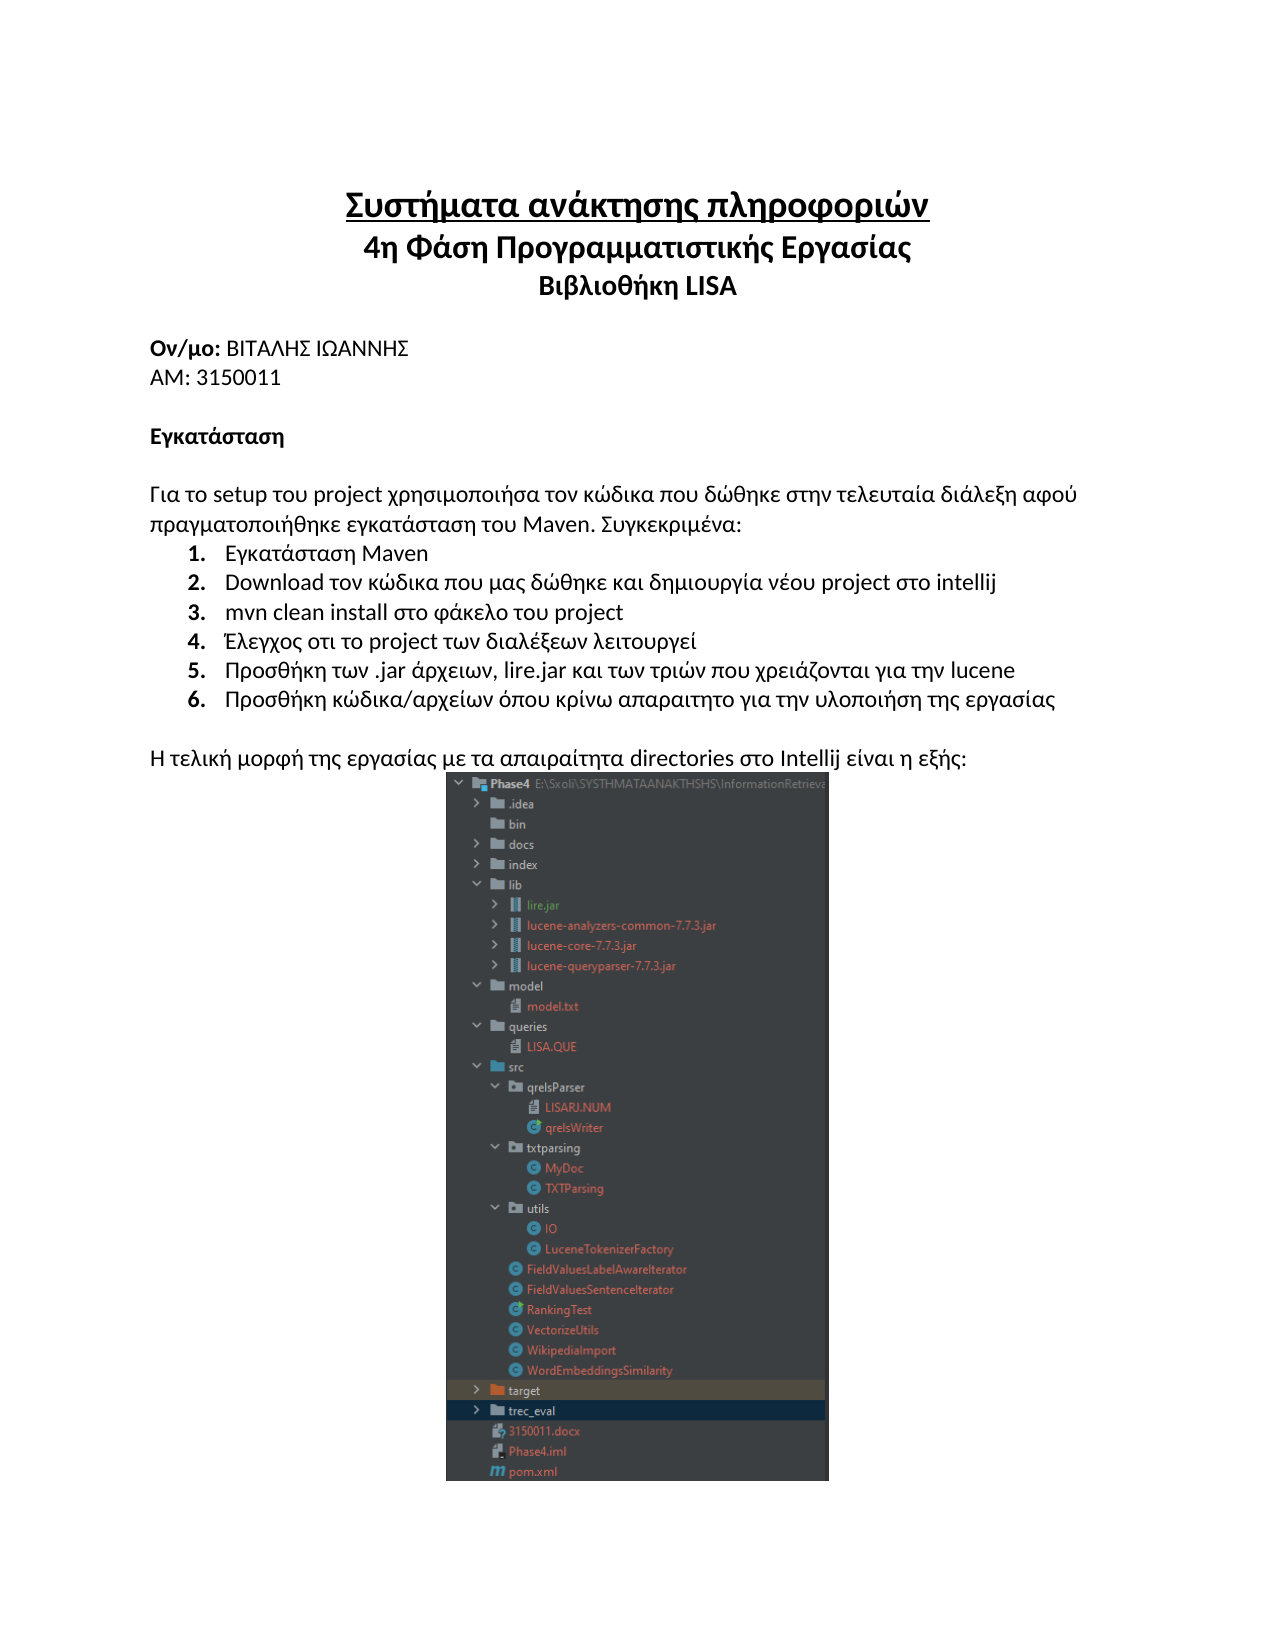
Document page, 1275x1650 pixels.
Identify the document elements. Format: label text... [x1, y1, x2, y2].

text Εγκατάσταση [150, 421, 1125, 450]
text Βιβλιοθήκη LISA [150, 267, 1125, 303]
text 4η Φάση Προγραμματιστικής Εργασίας [150, 226, 1125, 267]
list Προσθήκη κώδικα/αρχείων όπου κρίνω απαραιτητο για την υλοποιήση της εργασίας [187, 684, 1125, 714]
text Η τελική μορφή της εργασίας με τα απαιραίτητα directories στο Intellij είναι η εξής: [150, 743, 1125, 772]
list Download τον κώδικα που μας δώθηκε και δημιουργία νέου project στο intellij [187, 567, 1125, 597]
text Συστήματα ανάκτησης πληροφοριών [150, 181, 1125, 226]
list Προσθήκη των .jar άρχειων, lire.jar και των τριών που χρειάζονται για την lucene [187, 655, 1125, 684]
picture [446, 772, 829, 1481]
list Εγκατάσταση Maven [187, 538, 1125, 567]
text ΑΜ: 3150011 [150, 362, 1125, 392]
list Έλεγχος οτι το project των διαλέξεων λειτουργεί [187, 626, 1125, 655]
text Για το setup του project χρησιμοποιήσα τον κώδικα που δώθηκε στην τελευταία διάλεξη αφού πραγματοποιήθηκε εγκατάσταση του Maven. Συγκεκριμένα: [150, 479, 1125, 538]
list mvn clean install στο φάκελο του project [187, 597, 1125, 626]
text Ον/μο: ΒΙΤΑΛΗΣ ΙΩΑΝΝΗΣ [150, 333, 1125, 362]
